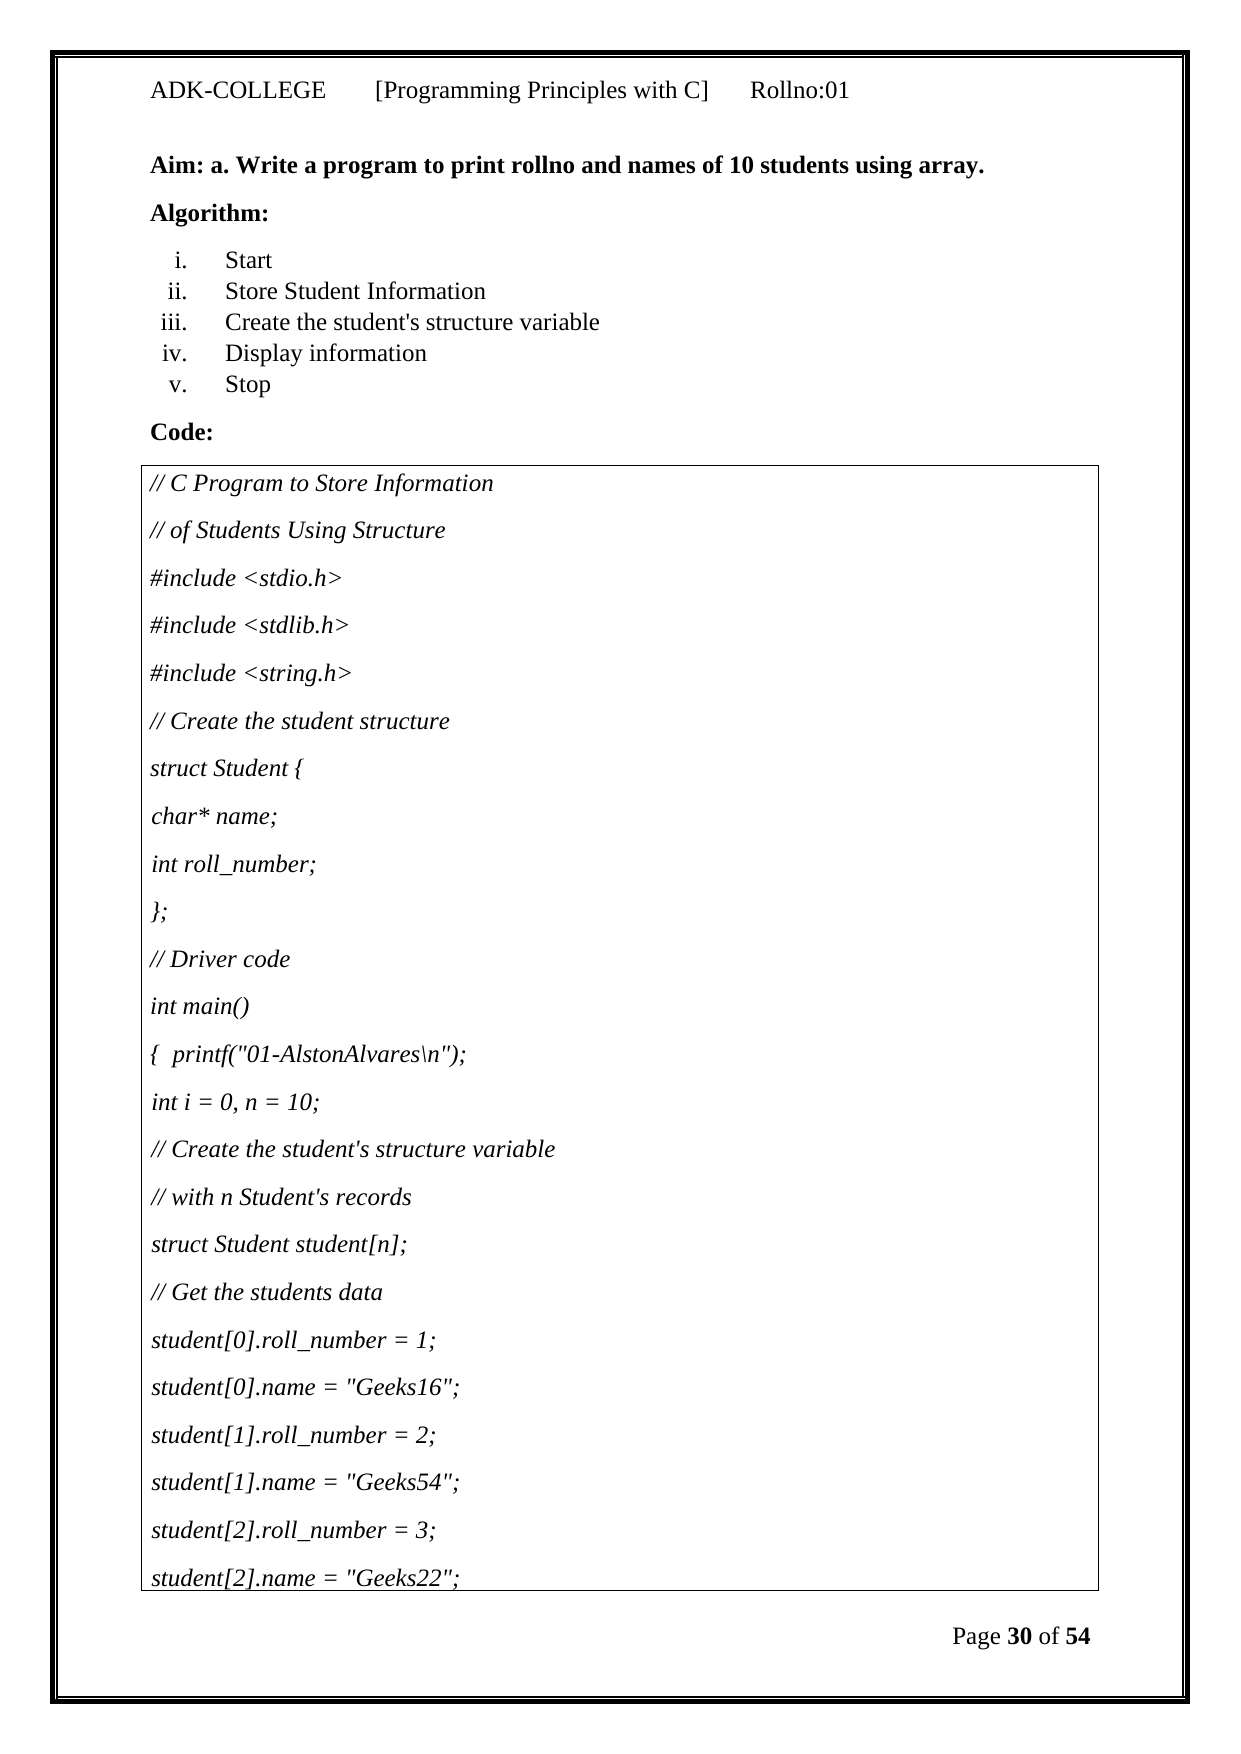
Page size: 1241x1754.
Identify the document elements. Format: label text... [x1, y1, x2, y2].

text #include <stdio.h> [142, 560, 1098, 592]
text // C Program to Store Information [142, 466, 1098, 497]
text student[2].roll_number = 3; [142, 1512, 1098, 1544]
text struct Student { [142, 750, 1098, 782]
text }; [142, 893, 1098, 925]
text student[2].name = "Geeks22"; [142, 1559, 1098, 1590]
text int main() [142, 988, 1098, 1020]
text // of Students Using Structure [142, 512, 1098, 544]
list Stop [187, 369, 1090, 398]
text char* name; [142, 798, 1098, 830]
text // with n Student's records [142, 1179, 1098, 1211]
text Code: [150, 417, 1090, 446]
text student[1].name = "Geeks54"; [142, 1464, 1098, 1496]
text Algorithm: [150, 198, 1090, 226]
list Display information [187, 338, 1090, 367]
text // Driver code [142, 941, 1098, 973]
text Aim: a. Write a program to print rollno and names of 10 students using array. [150, 150, 1090, 179]
text // Create the student structure [142, 703, 1098, 734]
list Store Student Information [187, 276, 1090, 305]
text { printf("01-AlstonAlvares\n"); [142, 1036, 1098, 1068]
text // Create the student's structure variable [142, 1131, 1098, 1163]
text student[0].roll_number = 1; [142, 1322, 1098, 1353]
text int i = 0, n = 10; [142, 1083, 1098, 1115]
list Create the student's structure variable [187, 307, 1090, 336]
list Start [187, 245, 1090, 274]
text student[0].name = "Geeks16"; [142, 1369, 1098, 1401]
text // Get the students data [142, 1274, 1098, 1306]
text #include <string.h> [142, 655, 1098, 687]
text #include <stdlib.h> [142, 607, 1098, 639]
text int roll_number; [142, 846, 1098, 877]
text student[1].roll_number = 2; [142, 1417, 1098, 1449]
text struct Student student[n]; [142, 1226, 1098, 1258]
